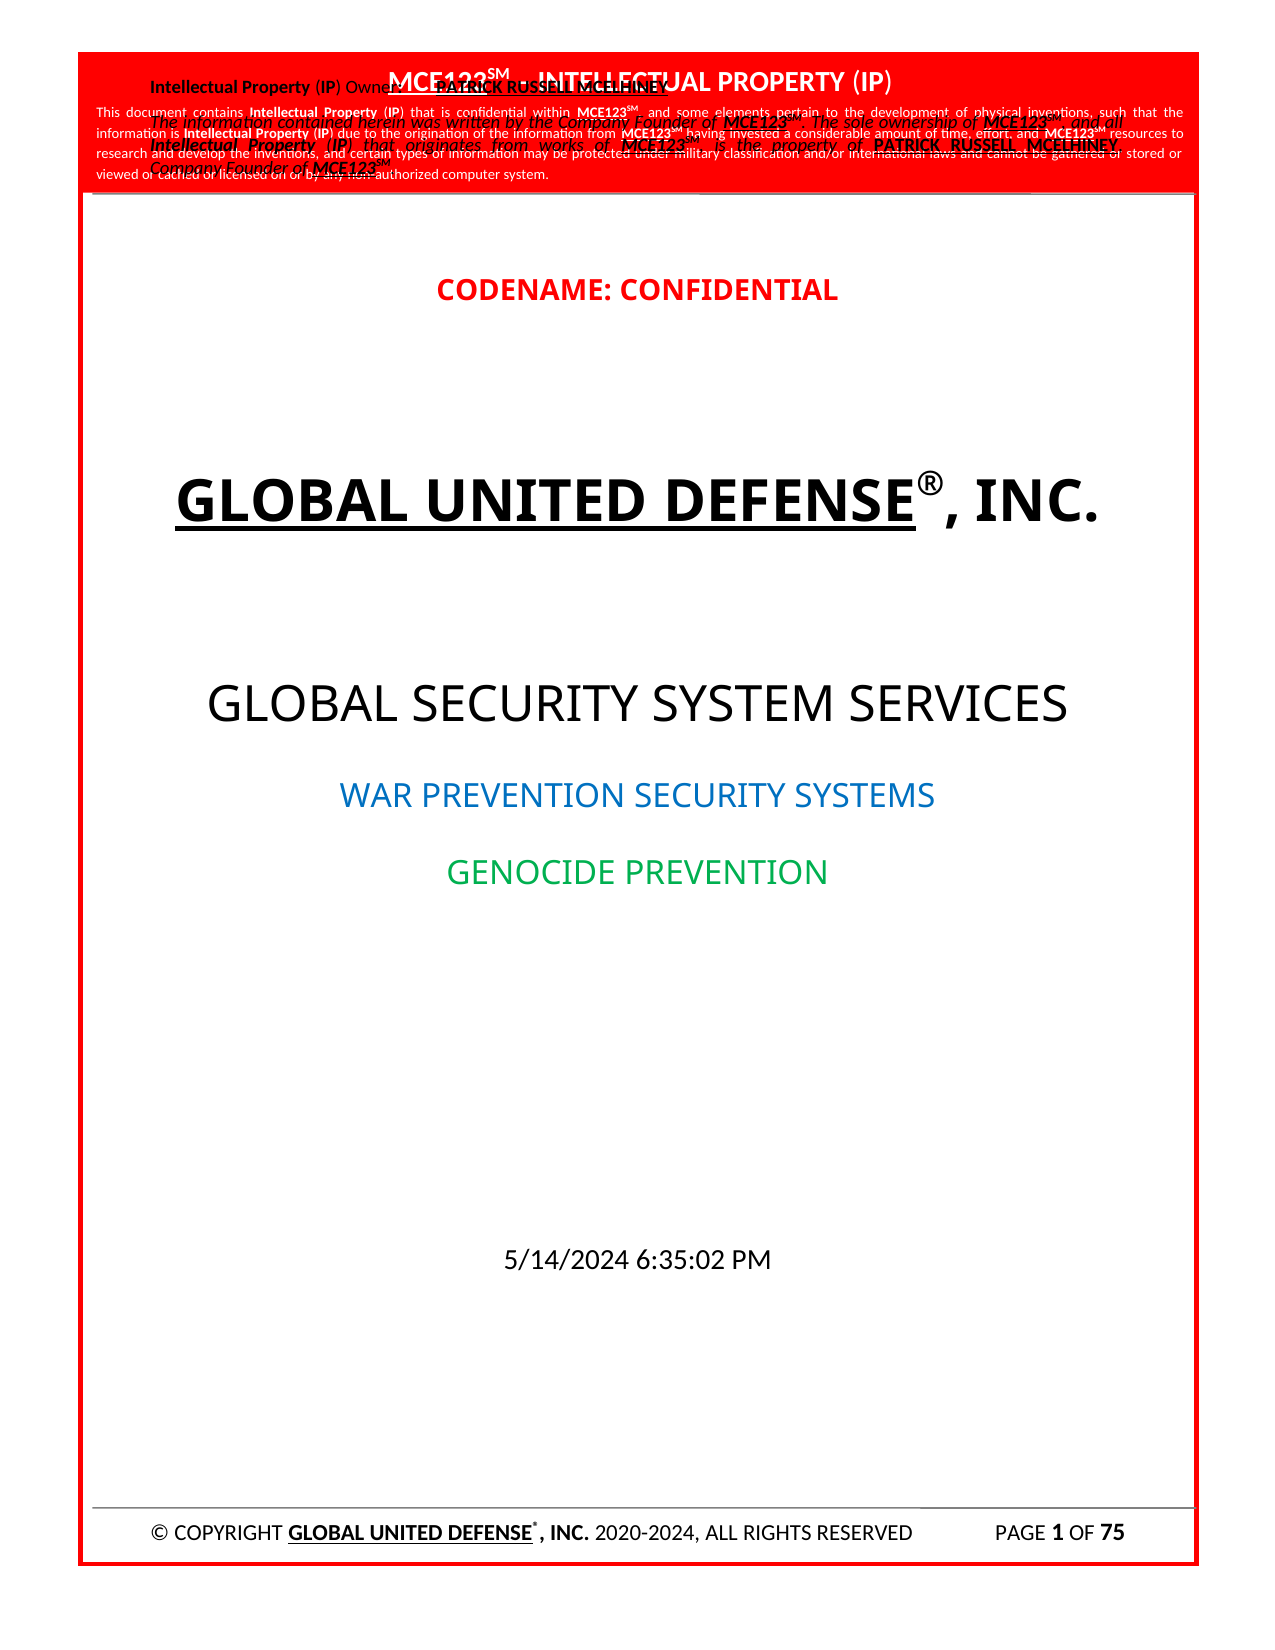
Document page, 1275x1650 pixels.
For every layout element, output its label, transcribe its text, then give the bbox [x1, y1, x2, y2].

text CODENAME: CONFIDENTIAL [150, 269, 1125, 309]
text 5/14/2024 6:35:02 PM [150, 1241, 1125, 1277]
text GLOBAL SECURITY SYSTEM SERVICES [150, 668, 1125, 736]
subtitle WAR PREVENTION SECURITY SYSTEMS [150, 772, 1125, 817]
text GLOBAL UNITED DEFENSE®, INC. [150, 459, 1125, 539]
subtitle GENOCIDE PREVENTION [150, 849, 1125, 894]
